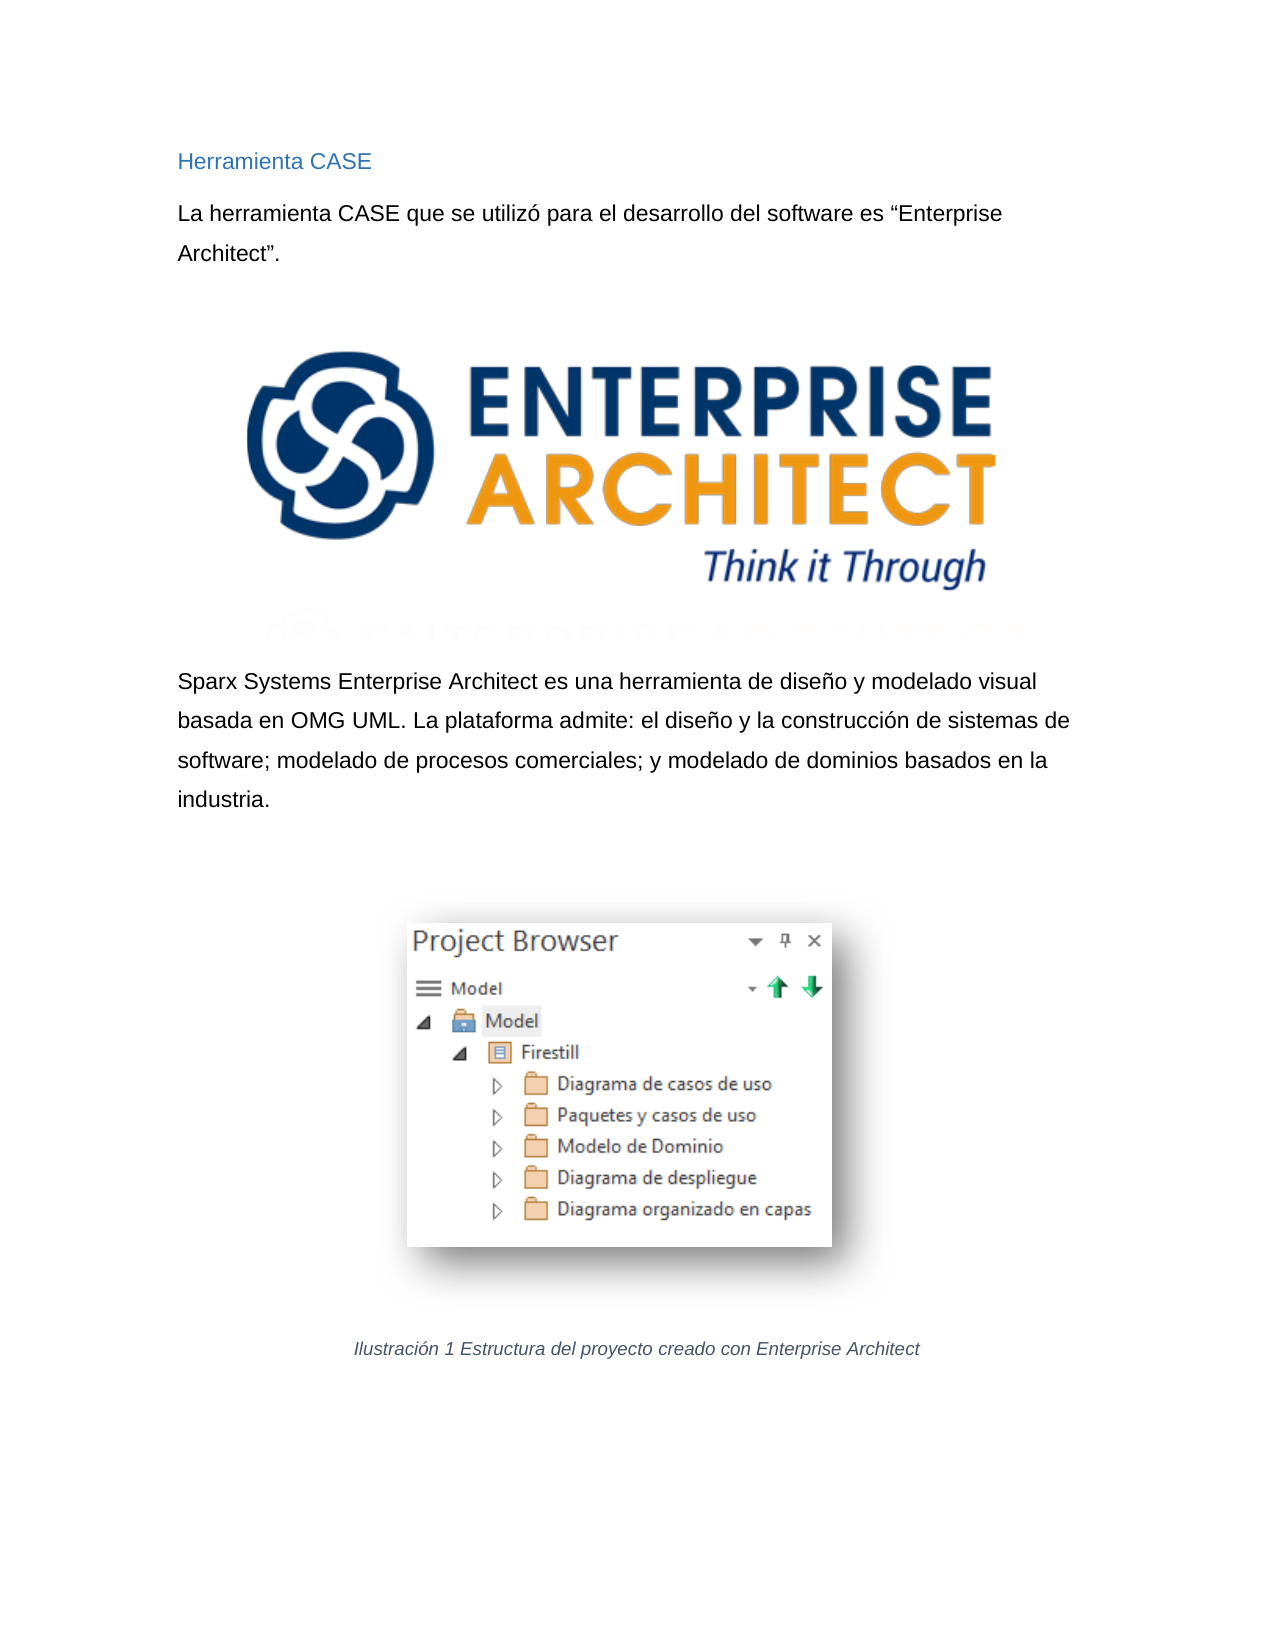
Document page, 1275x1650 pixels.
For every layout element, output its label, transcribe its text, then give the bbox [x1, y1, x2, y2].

subtitle Herramienta CASE [177, 148, 1098, 174]
text La herramienta CASE que se utilizó para el desarrollo del software es “Enterprise Architect”. [177, 200, 1098, 266]
text Sparx Systems Enterprise Architect es una herramienta de diseño y modelado visual basada en OMG UML. La plataforma admite: el diseño y la construcción de sistemas de software; modelado de procesos comerciales; y modelado de dominios basados ​​en la industria. [177, 668, 1098, 813]
picture [407, 923, 832, 1247]
picture [246, 296, 1029, 639]
text Ilustración 1 Estructura del proyecto creado con Enterprise Architect [177, 1338, 1098, 1359]
